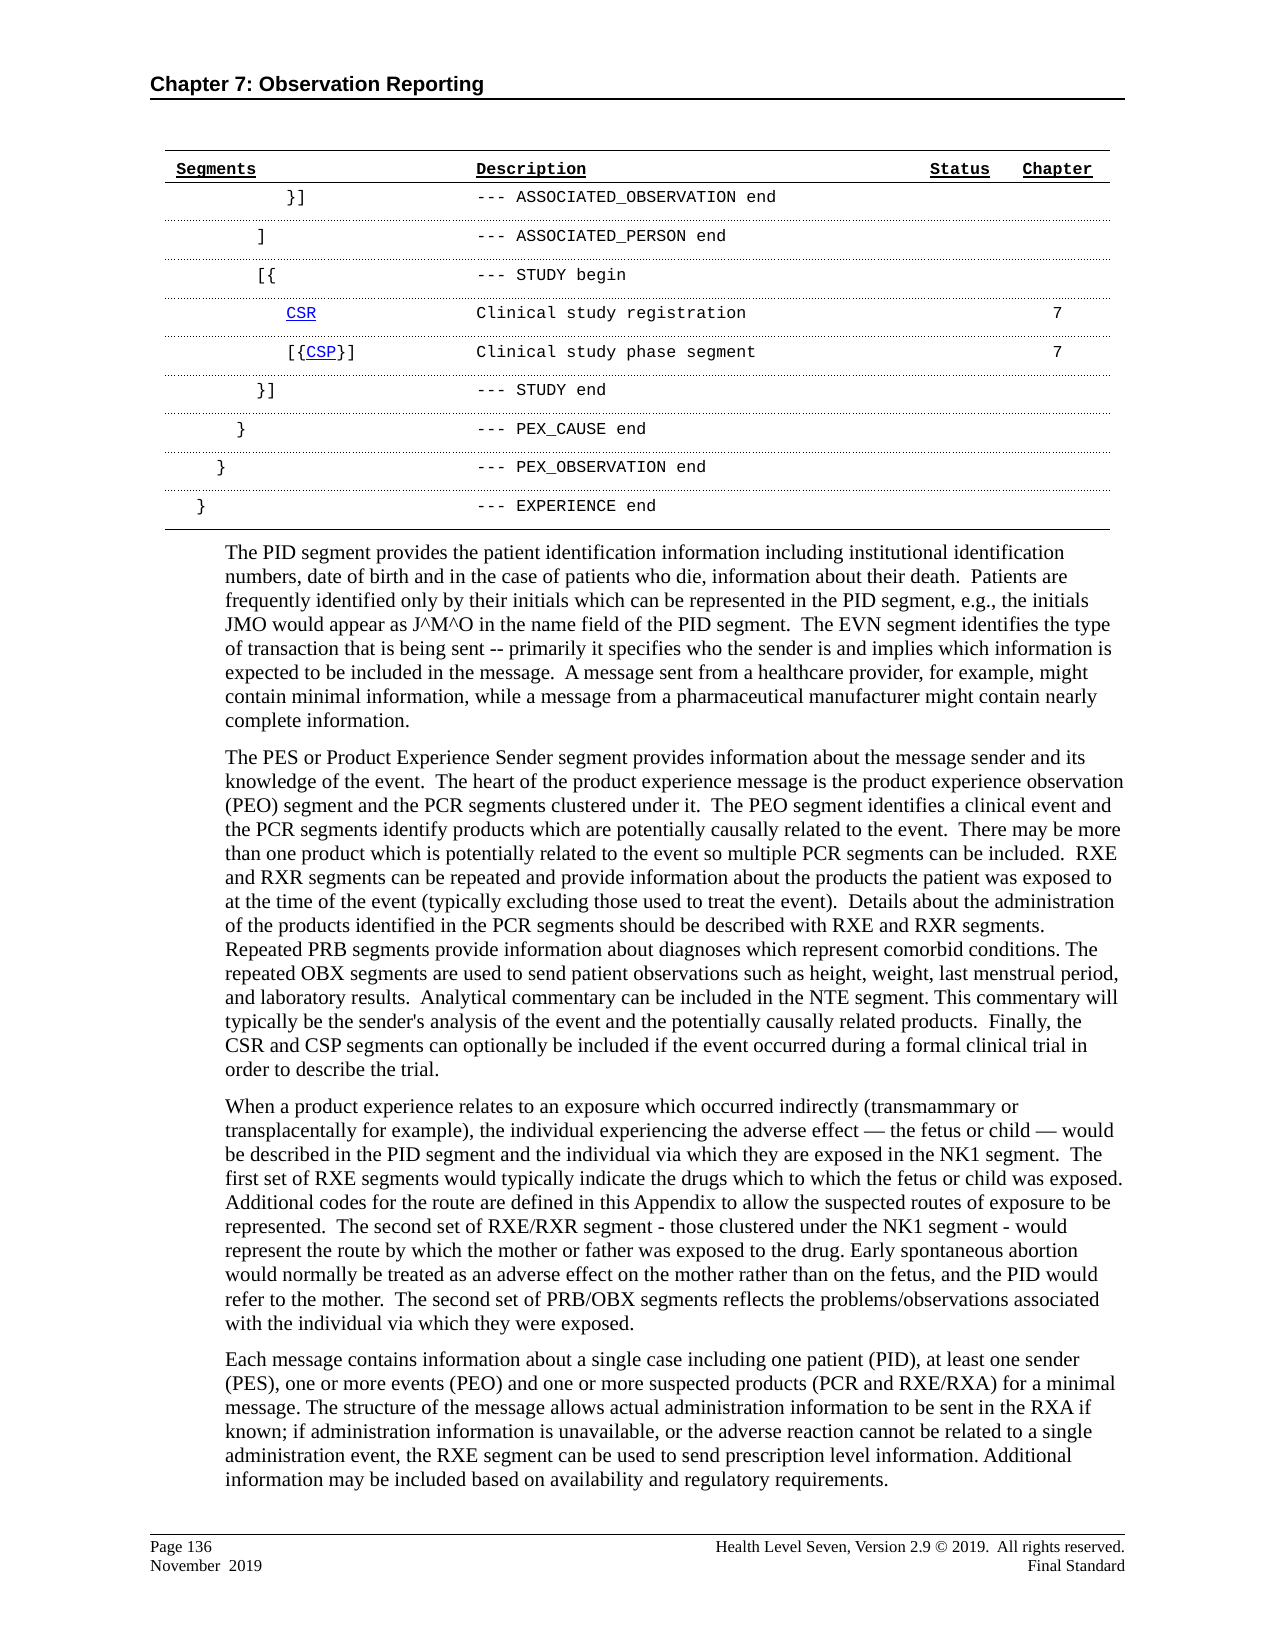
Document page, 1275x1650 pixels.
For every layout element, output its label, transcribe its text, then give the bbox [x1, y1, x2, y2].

text When a product experience relates to an exposure which occurred indirectly (transmammary or transplacentally for example), the individual experiencing the adverse effect — the fetus or child — would be described in the PID segment and the individual via which they are exposed in the NK1 segment. The first set of RXE segments would typically indicate the drugs which to which the fetus or child was exposed. Additional codes for the route are defined in this Appendix to allow the suspected routes of exposure to be represented. The second set of RXE/RXR segment - those clustered under the NK1 segment - would represent the route by which the mother or father was exposed to the drug. Early spontaneous abortion would normally be treated as an adverse effect on the mother rather than on the fetus, and the PID would refer to the mother. The second set of PRB/OBX segments reflects the problems/observations associated with the individual via which they were exposed. [225, 1094, 1125, 1334]
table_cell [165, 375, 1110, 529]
text The PES or Product Experience Sender segment provides information about the message sender and its knowledge of the event. The heart of the product experience message is the product experience observation (PEO) segment and the PCR segments clustered under it. The PEO segment identifies a clinical event and the PCR segments identify products which are potentially causally related to the event. There may be more than one product which is potentially related to the event so multiple PCR segments can be included. RXE and RXR segments can be repeated and provide information about the products the patient was exposed to at the time of the event (typically excluding those used to treat the event). Details about the administration of the products identified in the PCR segments should be described with RXE and RXR segments. Repeated PRB segments provide information about diagnoses which represent comorbid conditions. The repeated OBX segments are used to send patient observations such as height, weight, last menstrual period, and laboratory results. Analytical commentary can be included in the NTE segment. This commentary will typically be the sender's analysis of the event and the potentially causally related products. Finally, the CSR and CSP segments can optionally be included if the event occurred during a formal clinical trial in order to describe the trial. [225, 744, 1125, 1081]
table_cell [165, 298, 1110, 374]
text Each message contains information about a single case including one patient (PID), at least one sender (PES), one or more events (PEO) and one or more suspected products (PCR and RXE/RXA) for a minimal message. The structure of the message allows actual administration information to be sent in the RXA if known; if administration information is unavailable, or the adverse reaction cannot be related to a single administration event, the RXE segment can be used to send prescription level information. Additional information may be included based on availability and regulatory requirements. [225, 1347, 1125, 1491]
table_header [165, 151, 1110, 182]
text The PID segment provides the patient identification information including institutional identification numbers, date of birth and in the case of patients who die, information about their death. Patients are frequently identified only by their initials which can be represented in the PID segment, e.g., the initials JMO would appear as J^M^O in the name field of the PID segment. The EVN segment identifies the type of transaction that is being sent -- primarily it specifies who the sender is and implies which information is expected to be included in the message. A message sent from a healthcare provider, for example, might contain minimal information, while a message from a pharmaceutical manufacturer might contain nearly complete information. [225, 539, 1125, 732]
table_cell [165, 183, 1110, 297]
